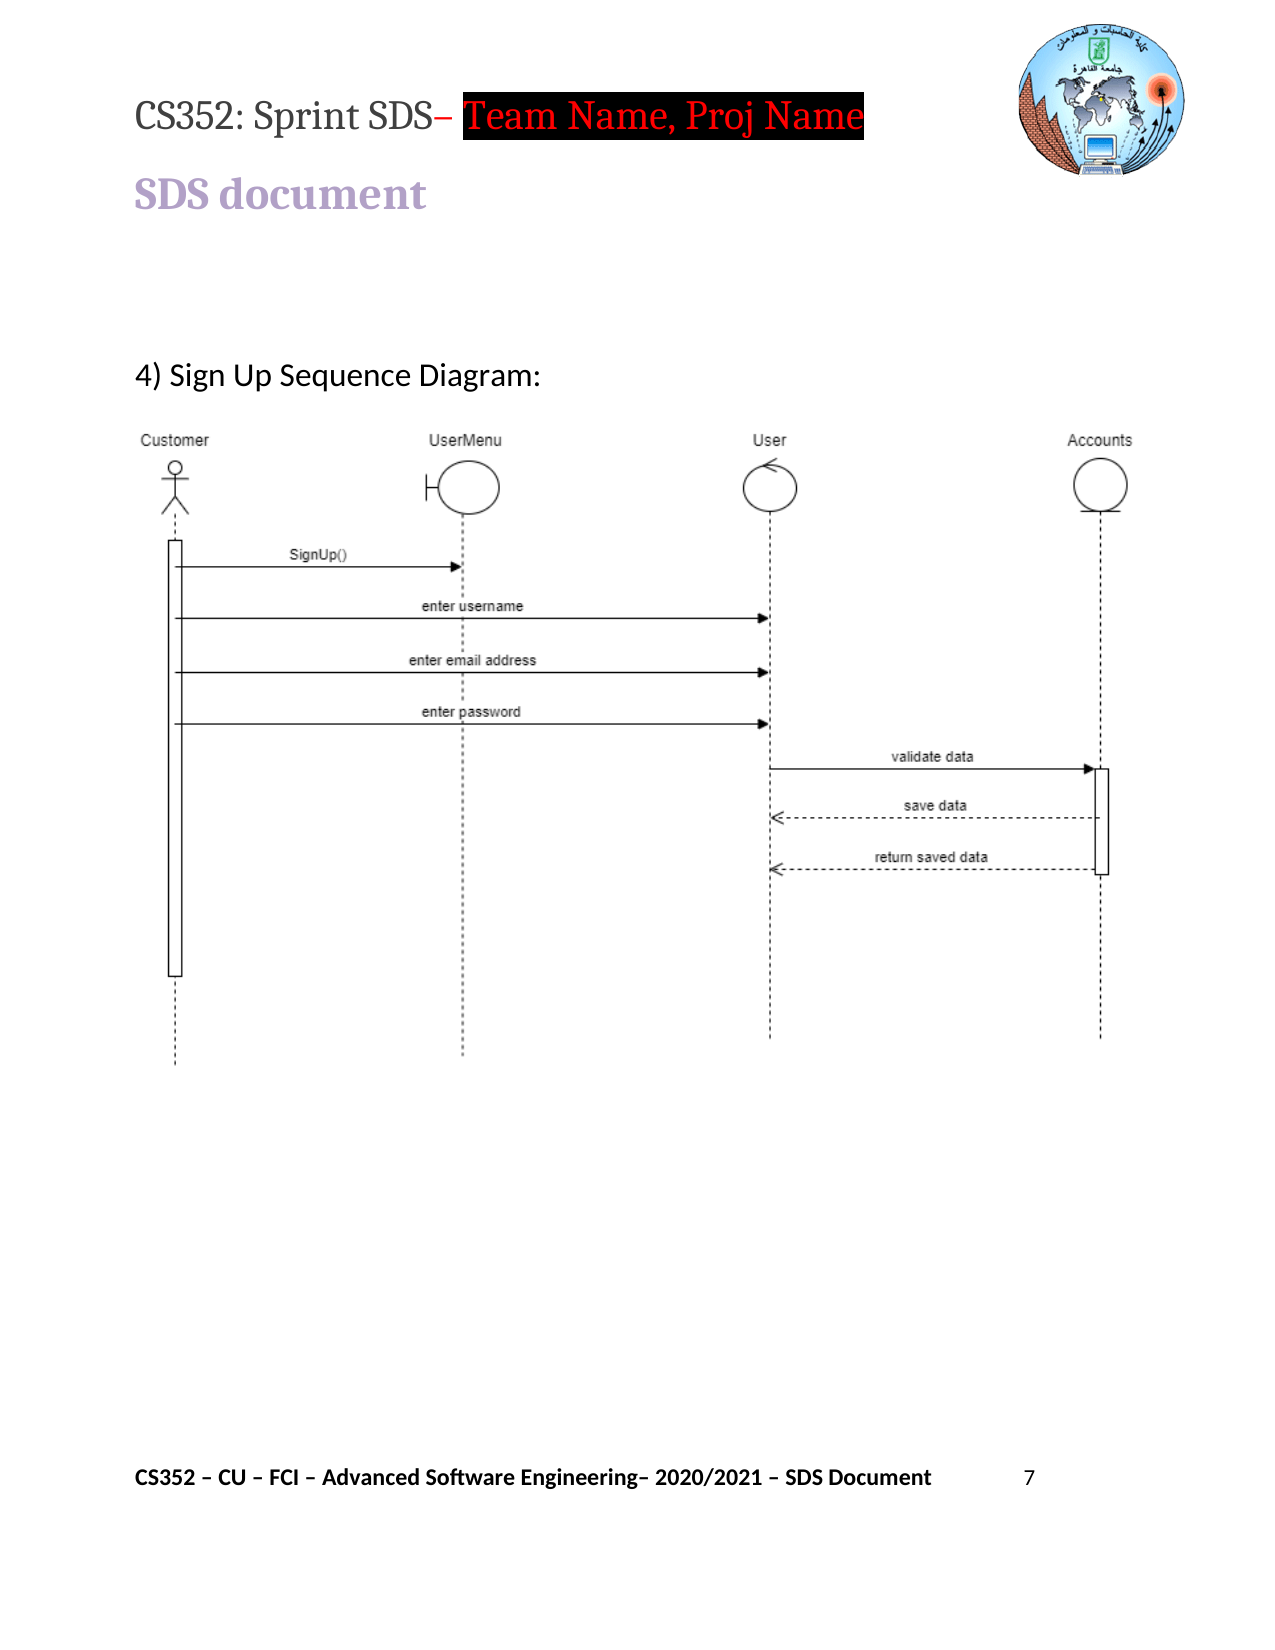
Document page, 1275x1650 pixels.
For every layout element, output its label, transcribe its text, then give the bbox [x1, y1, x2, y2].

picture [1018, 24, 1186, 180]
text 4) Sign Up Sequence Diagram: [135, 353, 1140, 394]
picture [135, 421, 1140, 1071]
